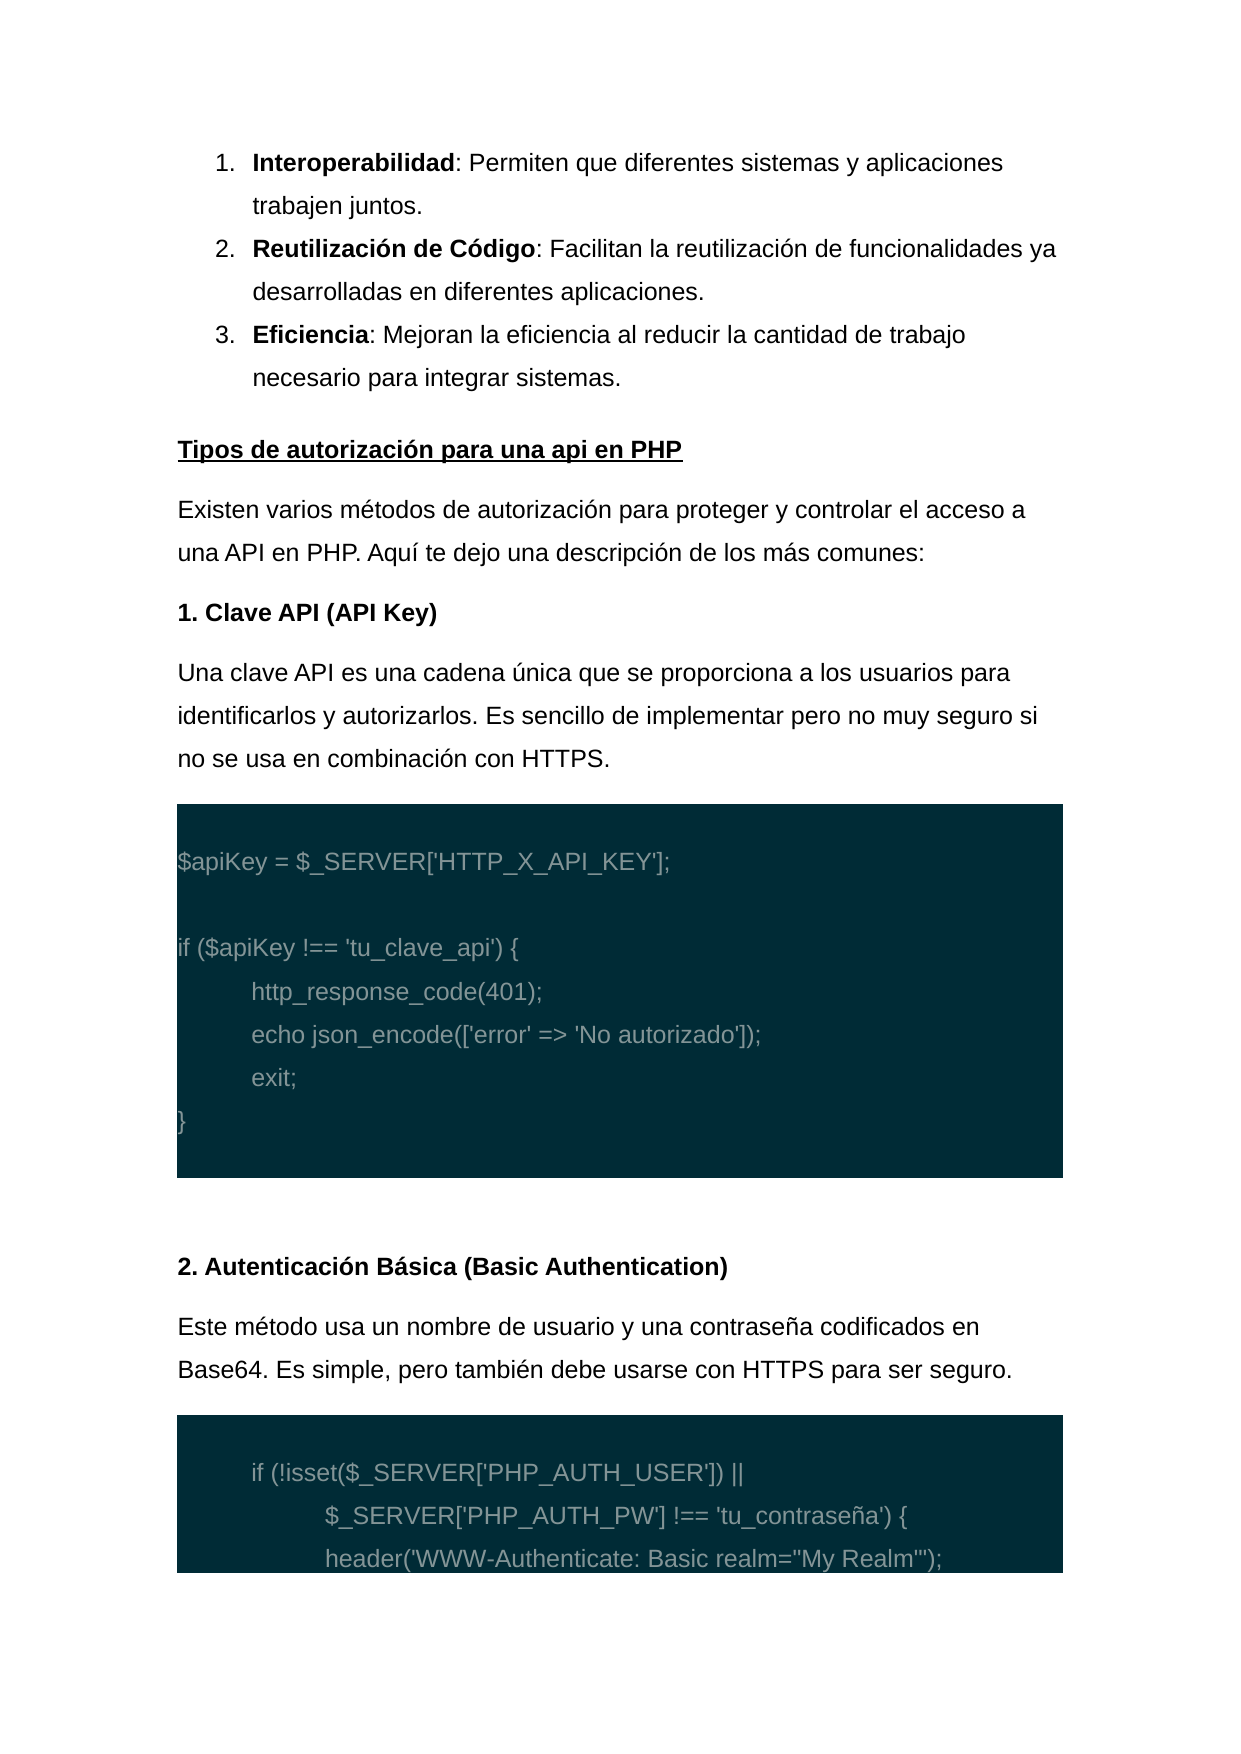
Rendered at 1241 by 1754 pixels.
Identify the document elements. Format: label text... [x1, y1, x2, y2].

text 2. Autenticación Básica (Basic Authentication) [177, 1252, 1063, 1281]
text 1. Clave API (API Key) [177, 598, 1063, 627]
text Una clave API es una cadena única que se proporciona a los usuarios para identificarlos y autorizarlos. Es sencillo de implementar pero no muy seguro si no se usa en combinación con HTTPS. [177, 658, 1063, 773]
text Este método usa un nombre de usuario y una contraseña codificados en Base64. Es simple, pero también debe usarse con HTTPS para ser seguro. [177, 1312, 1063, 1384]
list Reutilización de Código: Facilitan la reutilización de funcionalidades ya desarrolladas en diferentes aplicaciones. [215, 234, 1063, 306]
list Interoperabilidad: Permiten que diferentes sistemas y aplicaciones trabajen juntos. [215, 148, 1063, 219]
text $apiKey = $_SERVER['HTTP_X_API_KEY']; [177, 847, 1063, 876]
text if (!isset($_SERVER['PHP_AUTH_USER']) || [177, 1458, 1063, 1487]
text echo json_encode(['error' => 'No autorizado']); [177, 1020, 1063, 1048]
text } [177, 1106, 1063, 1135]
text http_response_code(401); [177, 977, 1063, 1005]
text exit; [177, 1063, 1063, 1092]
list Eficiencia: Mejoran la eficiencia al reducir la cantidad de trabajo necesario para integrar sistemas. [215, 320, 1063, 392]
text if ($apiKey !== 'tu_clave_api') { [177, 933, 1063, 962]
text header('WWW-Authenticate: Basic realm="My Realm"'); [177, 1544, 1063, 1573]
text Existen varios métodos de autorización para proteger y controlar el acceso a una API en PHP. Aquí te dejo una descripción de los más comunes: [177, 495, 1063, 567]
text $_SERVER['PHP_AUTH_PW'] !== 'tu_contraseña') { [177, 1501, 1063, 1530]
text Tipos de autorización para una api en PHP [177, 436, 1063, 464]
